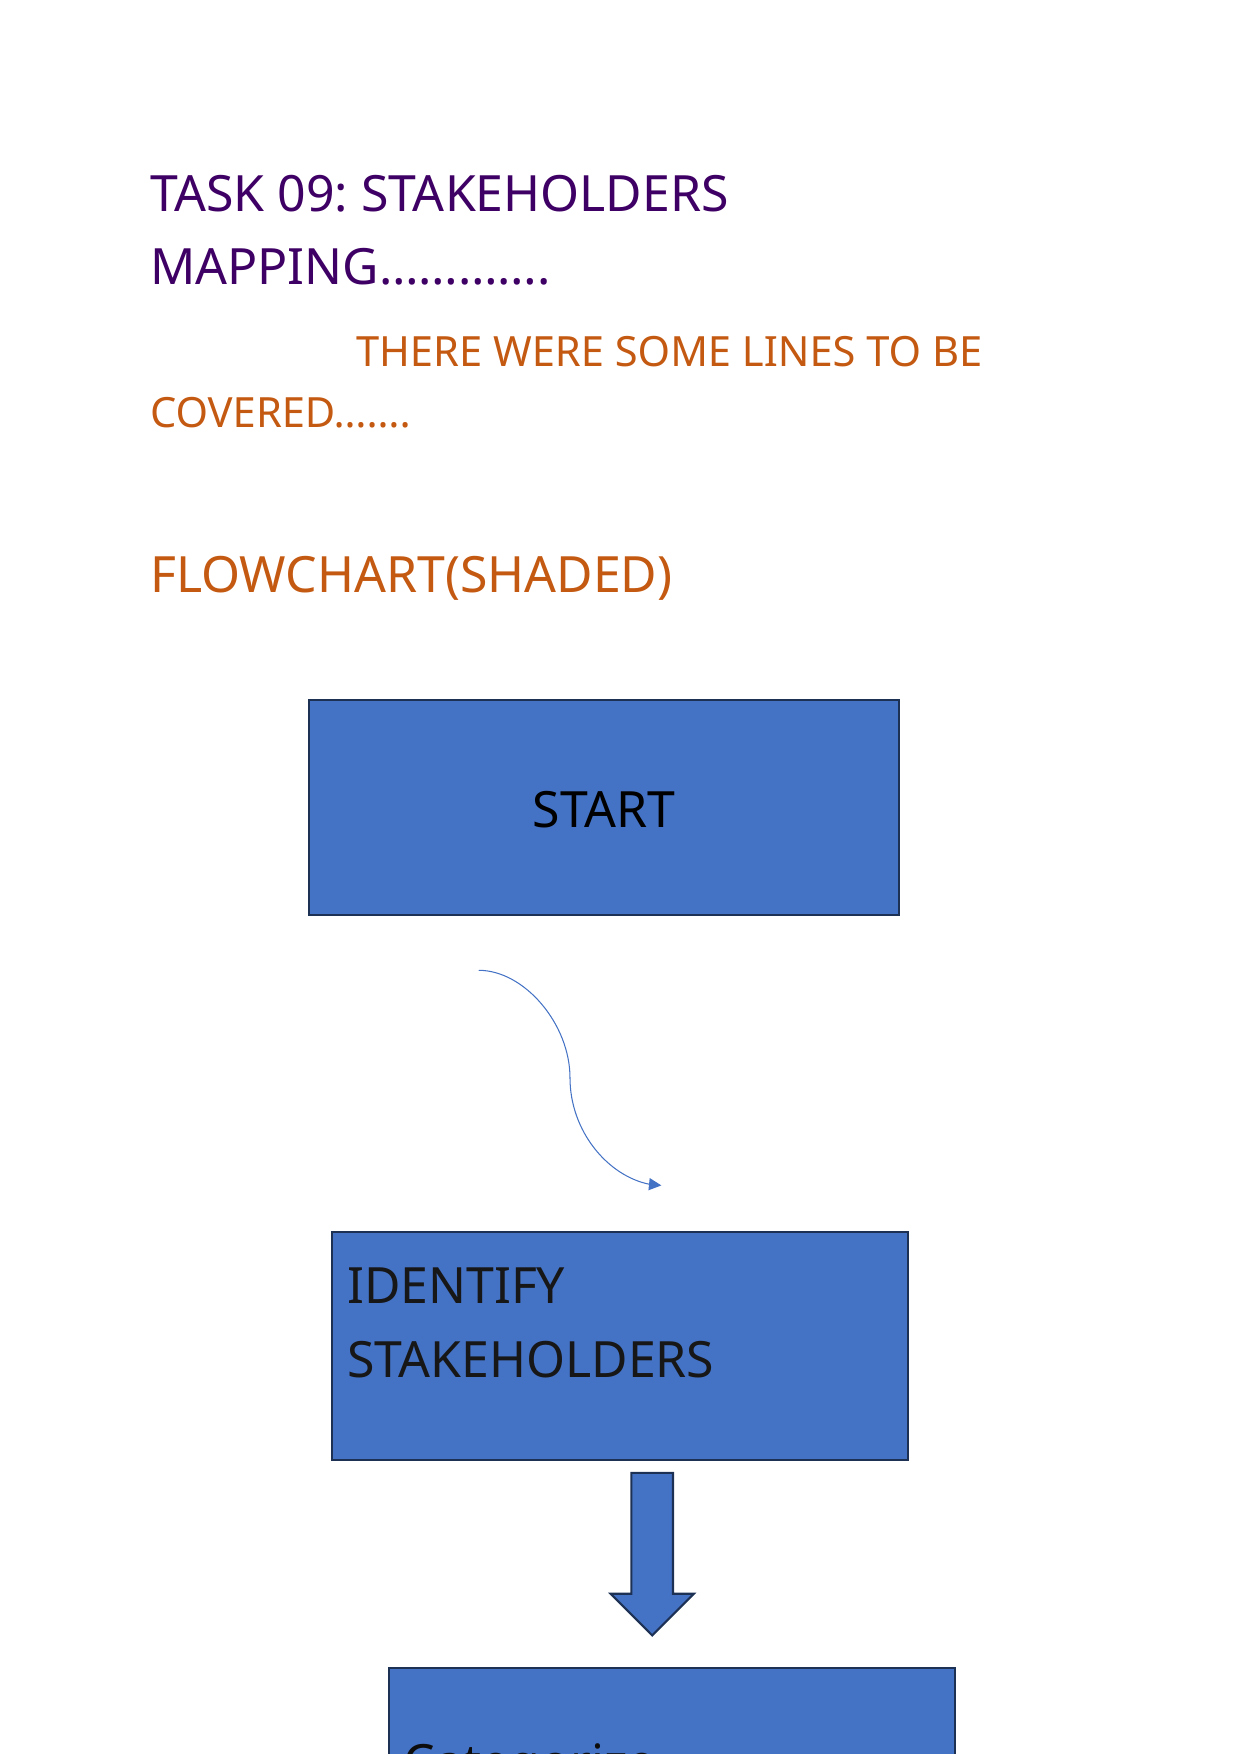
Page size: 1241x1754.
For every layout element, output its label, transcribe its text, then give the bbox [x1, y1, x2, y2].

text TASK 09: STAKEHOLDERS MAPPING…………. [150, 158, 1090, 299]
text FLOWCHART(SHADED) [150, 539, 1090, 607]
text THERE WERE SOME LINES TO BE COVERED……. [150, 322, 1090, 439]
